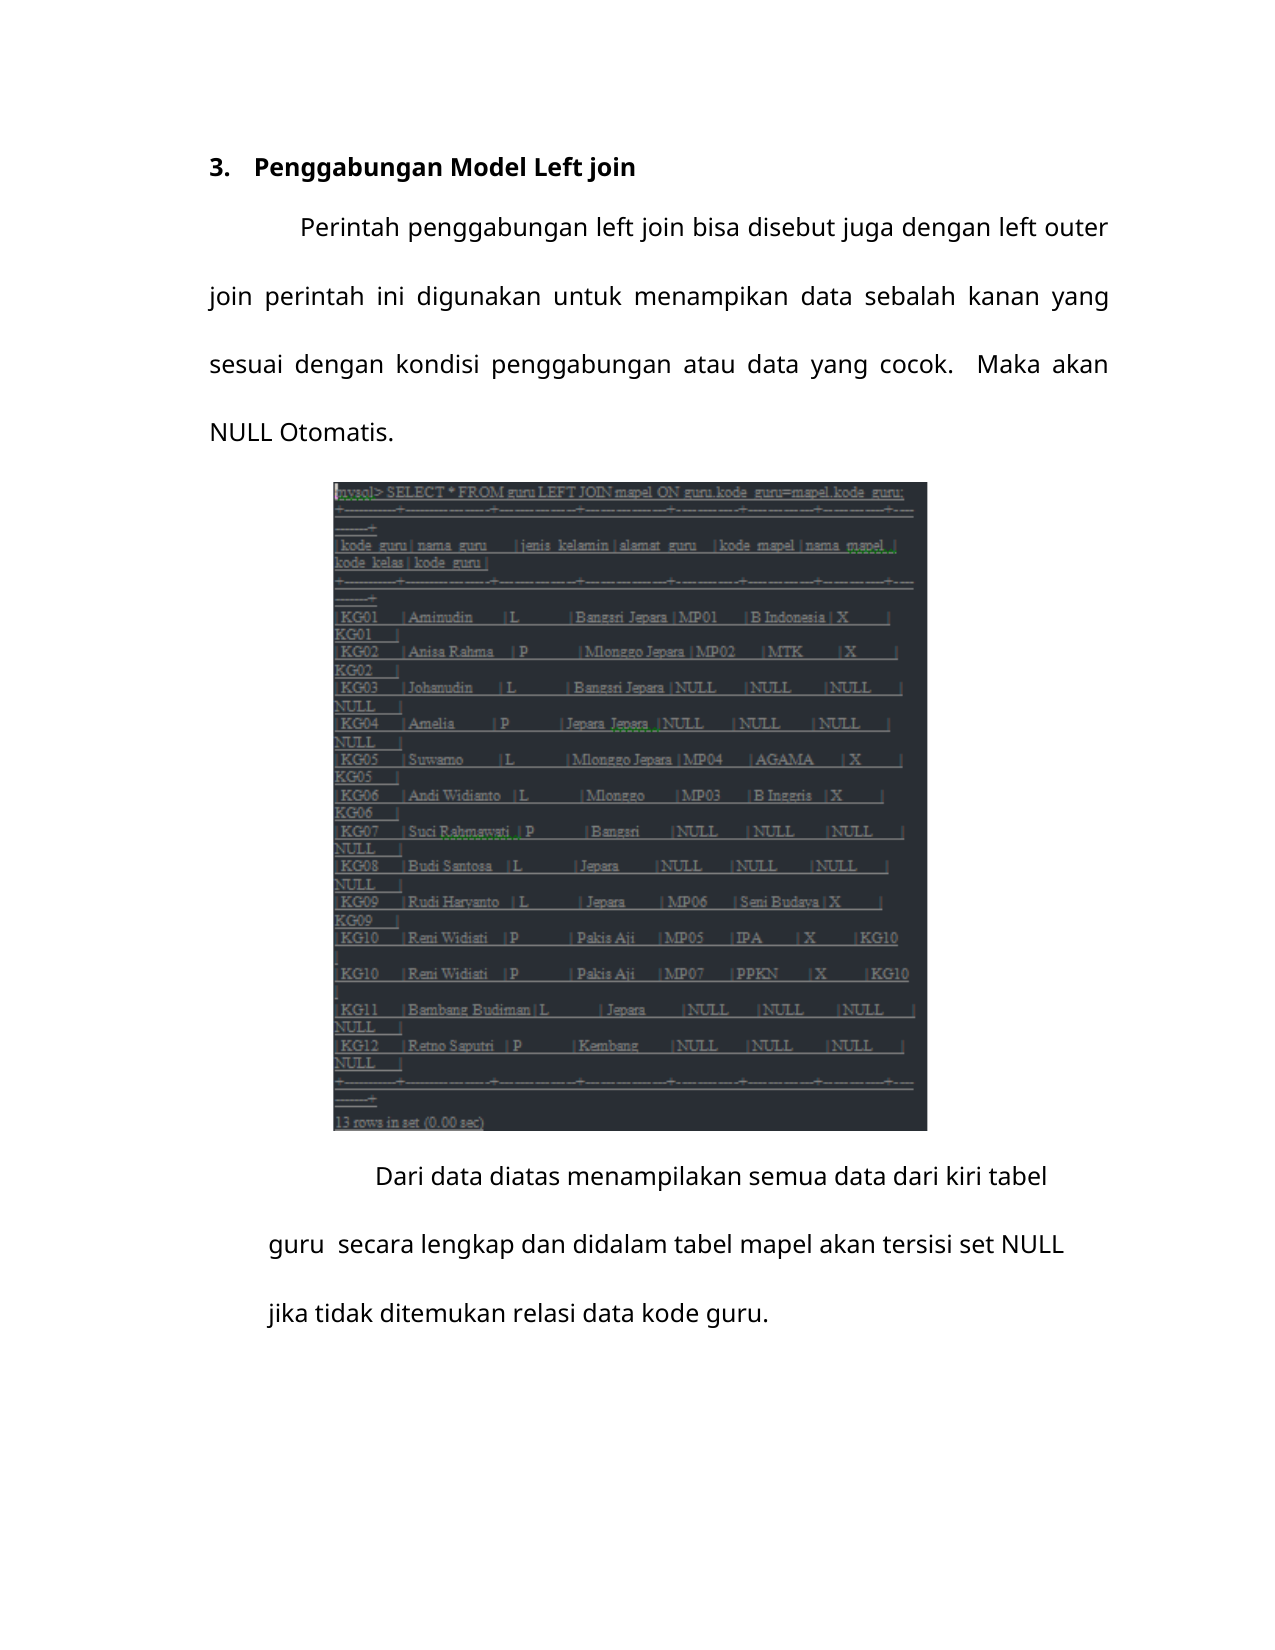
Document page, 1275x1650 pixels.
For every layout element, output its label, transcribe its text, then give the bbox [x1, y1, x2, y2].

list Penggabungan Model Left join [209, 150, 1110, 184]
text Perintah penggabungan left join bisa disebut juga dengan left outer join perintah ini digunakan untuk menampikan data sebalah kanan yang sesuai dengan kondisi penggabungan atau data yang cocok. Maka akan NULL Otomatis. [209, 210, 1110, 448]
text Dari data diatas menampilakan semua data dari kiri tabel guru secara lengkap dan didalam tabel mapel akan tersisi set NULL jika tidak ditemukan relasi data kode guru. [268, 1159, 1110, 1329]
picture [332, 482, 928, 1131]
